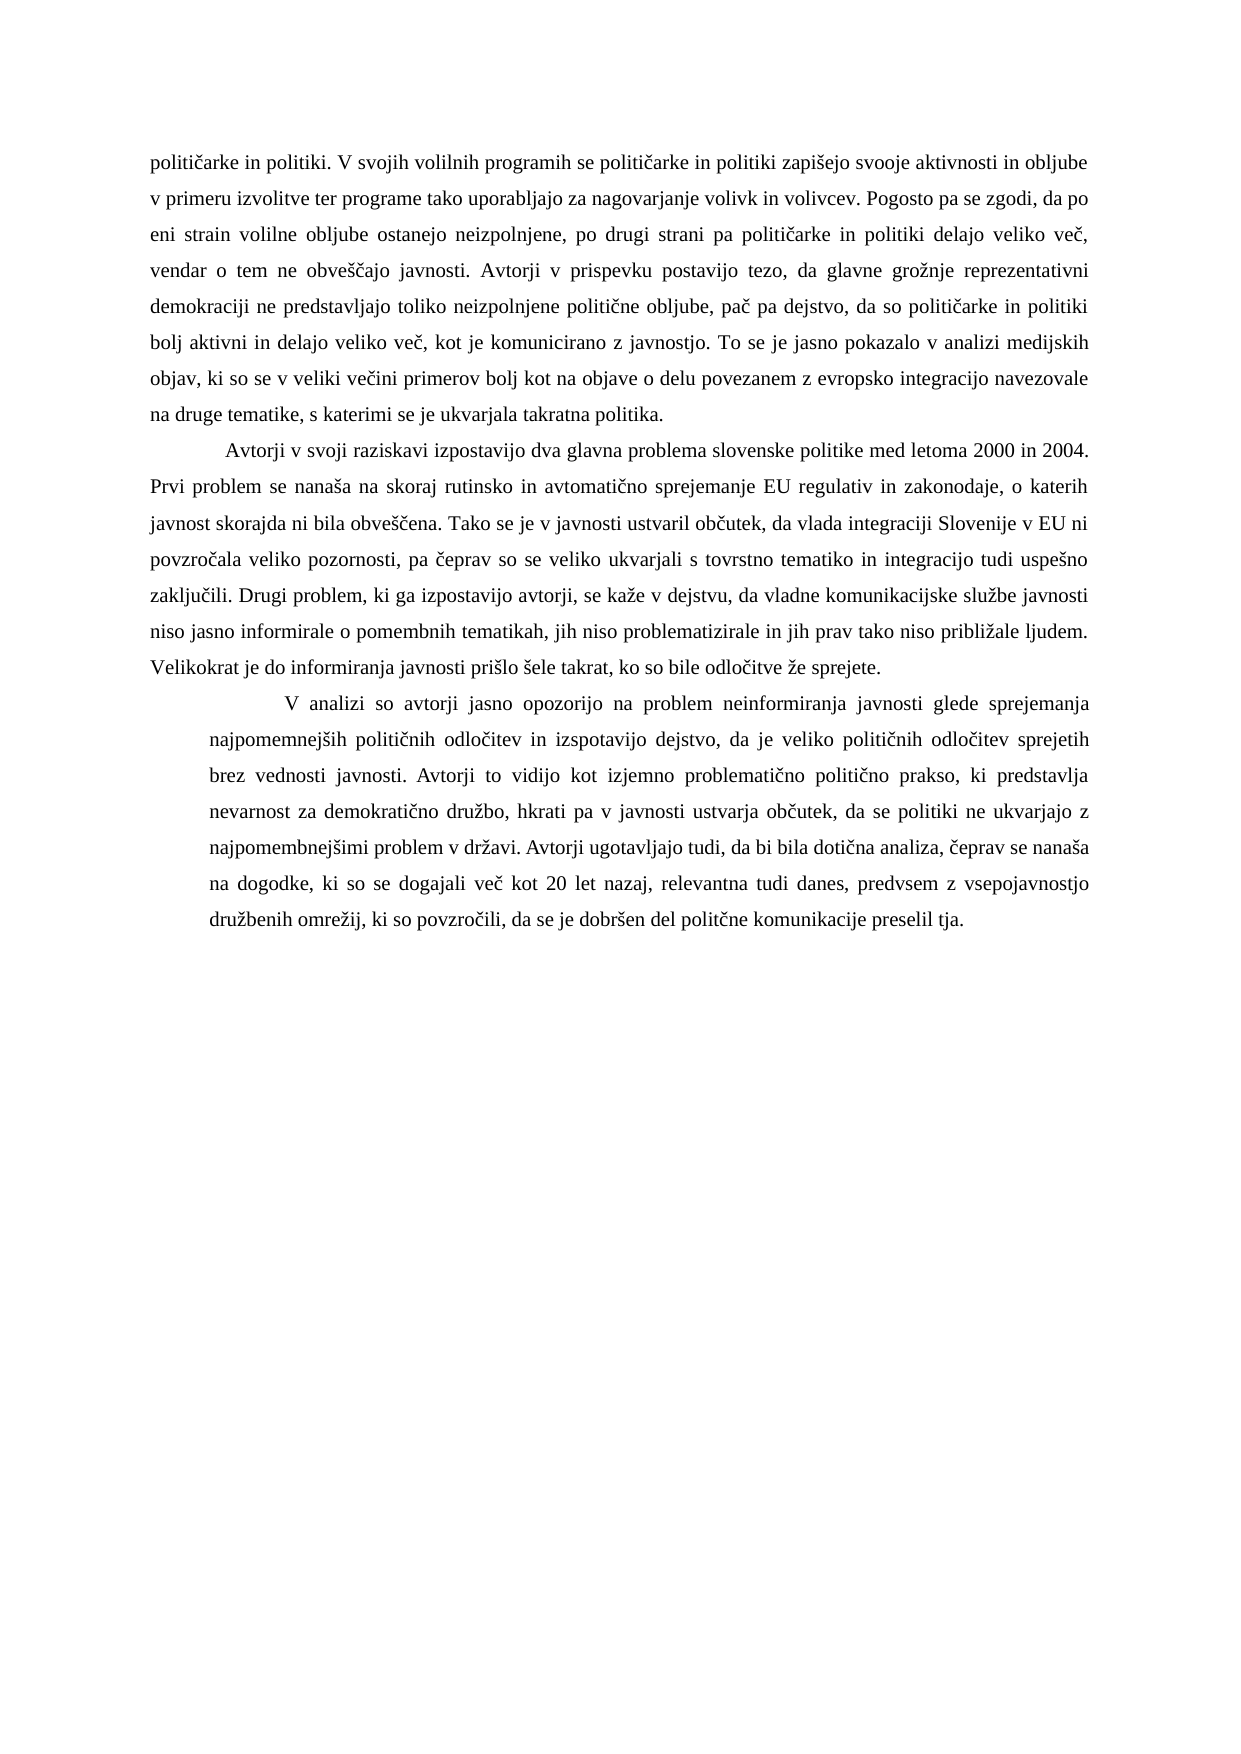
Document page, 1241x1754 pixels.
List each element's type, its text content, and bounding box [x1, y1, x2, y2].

text V analizi so avtorji jasno opozorijo na problem neinformiranja javnosti glede sprejemanja najpomemnejših političnih odločitev in izspotavijo dejstvo, da je veliko političnih odločitev sprejetih brez vednosti javnosti. Avtorji to vidijo kot izjemno problematično politično prakso, ki predstavlja nevarnost za demokratično družbo, hkrati pa v javnosti ustvarja občutek, da se politiki ne ukvarjajo z najpomembnejšimi problem v državi. Avtorji ugotavljajo tudi, da bi bila dotična analiza, čeprav se nanaša na dogodke, ki so se dogajali več kot 20 let nazaj, relevantna tudi danes, predvsem z vsepojavnostjo družbenih omrežij, ki so povzročili, da se je dobršen del politčne komunikacije preselil tja. [209, 691, 1090, 931]
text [150, 150, 1090, 426]
text Avtorji v svoji raziskavi izpostavijo dva glavna problema slovenske politike med letoma 2000 in 2004. Prvi problem se nanaša na skoraj rutinsko in avtomatično sprejemanje EU regulativ in zakonodaje, o katerih javnost skorajda ni bila obveščena. Tako se je v javnosti ustvaril občutek, da vlada integraciji Slovenije v EU ni povzročala veliko pozornosti, pa čeprav so se veliko ukvarjali s tovrstno tematiko in integracijo tudi uspešno zaključili. Drugi problem, ki ga izpostavijo avtorji, se kaže v dejstvu, da vladne komunikacijske službe javnosti niso jasno informirale o pomembnih tematikah, jih niso problematizirale in jih prav tako niso približale ljudem. Velikokrat je do informiranja javnosti prišlo šele takrat, ko so bile odločitve že sprejete. [150, 438, 1090, 679]
